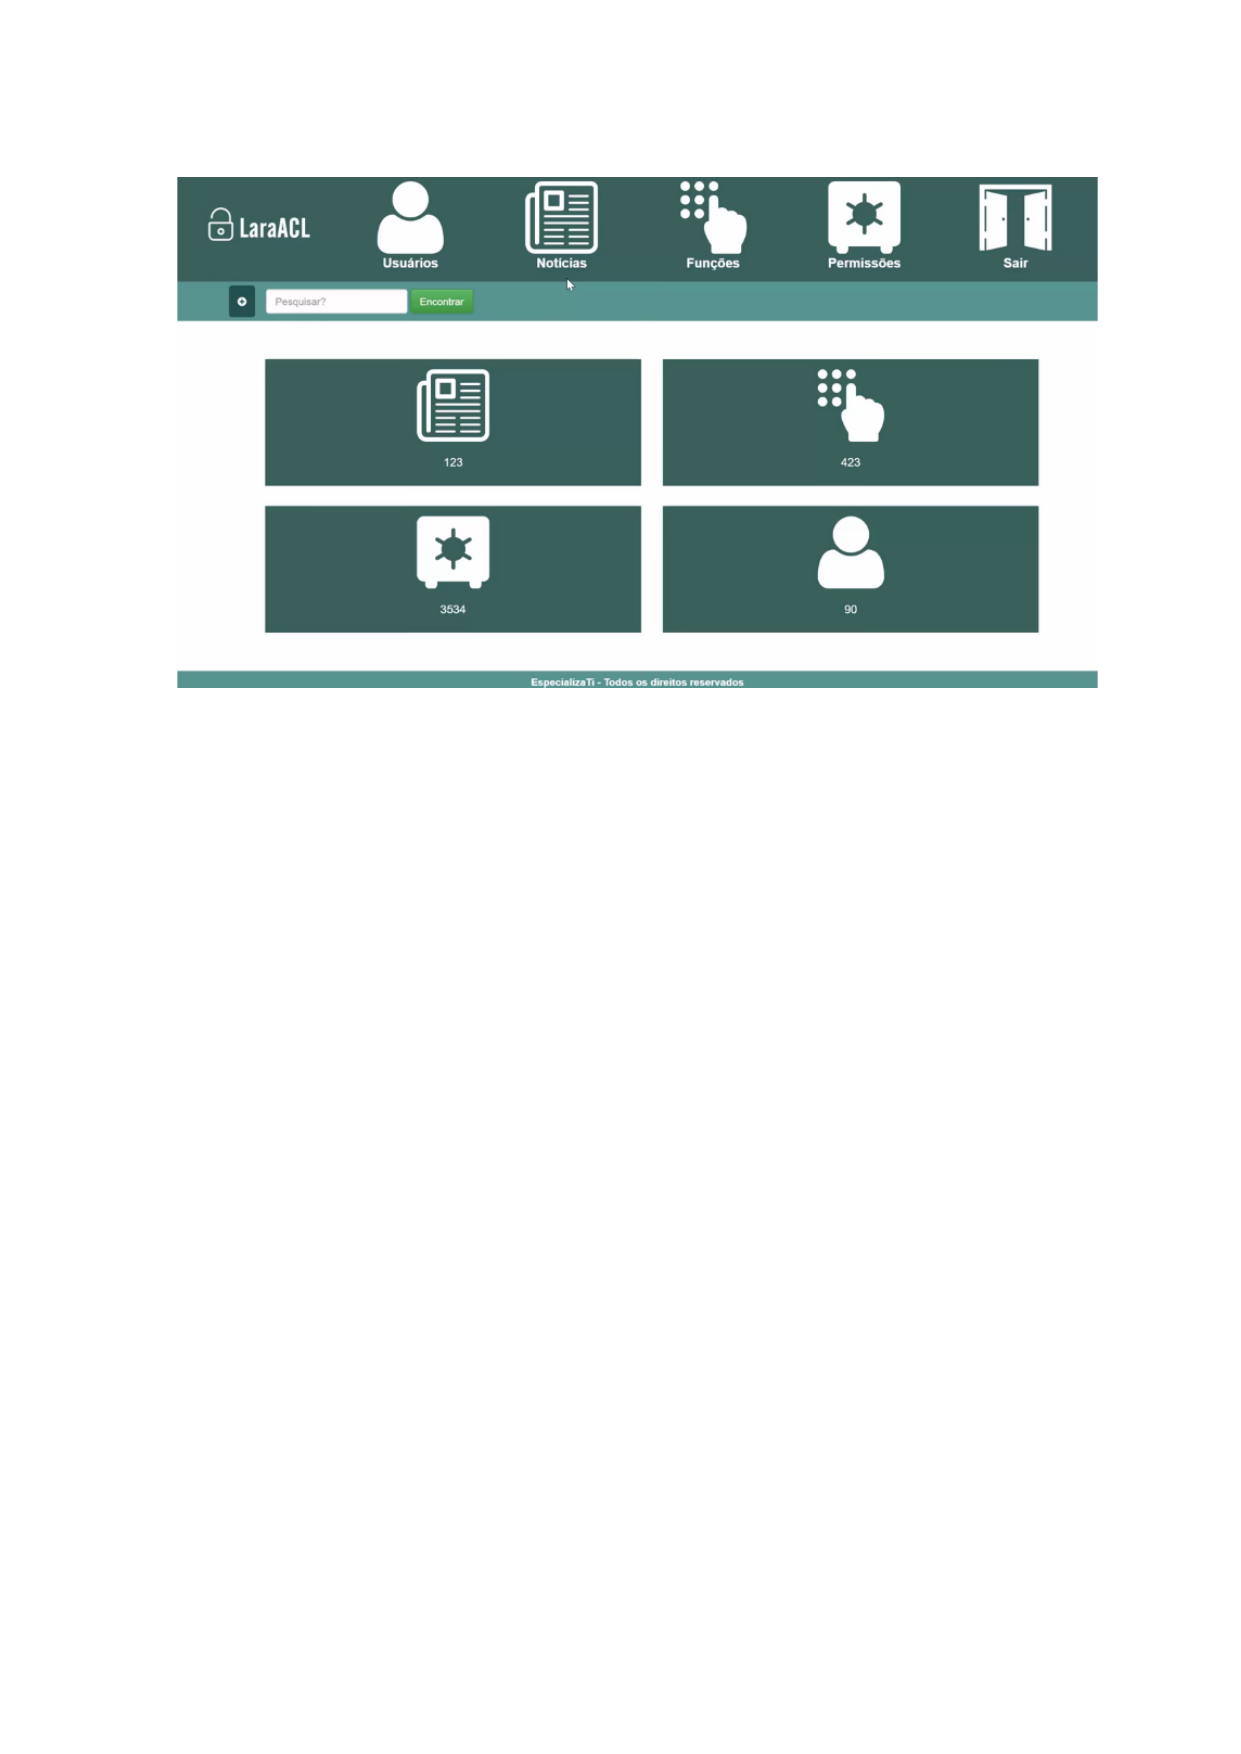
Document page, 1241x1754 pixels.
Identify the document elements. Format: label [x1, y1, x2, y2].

picture [177, 177, 1098, 688]
